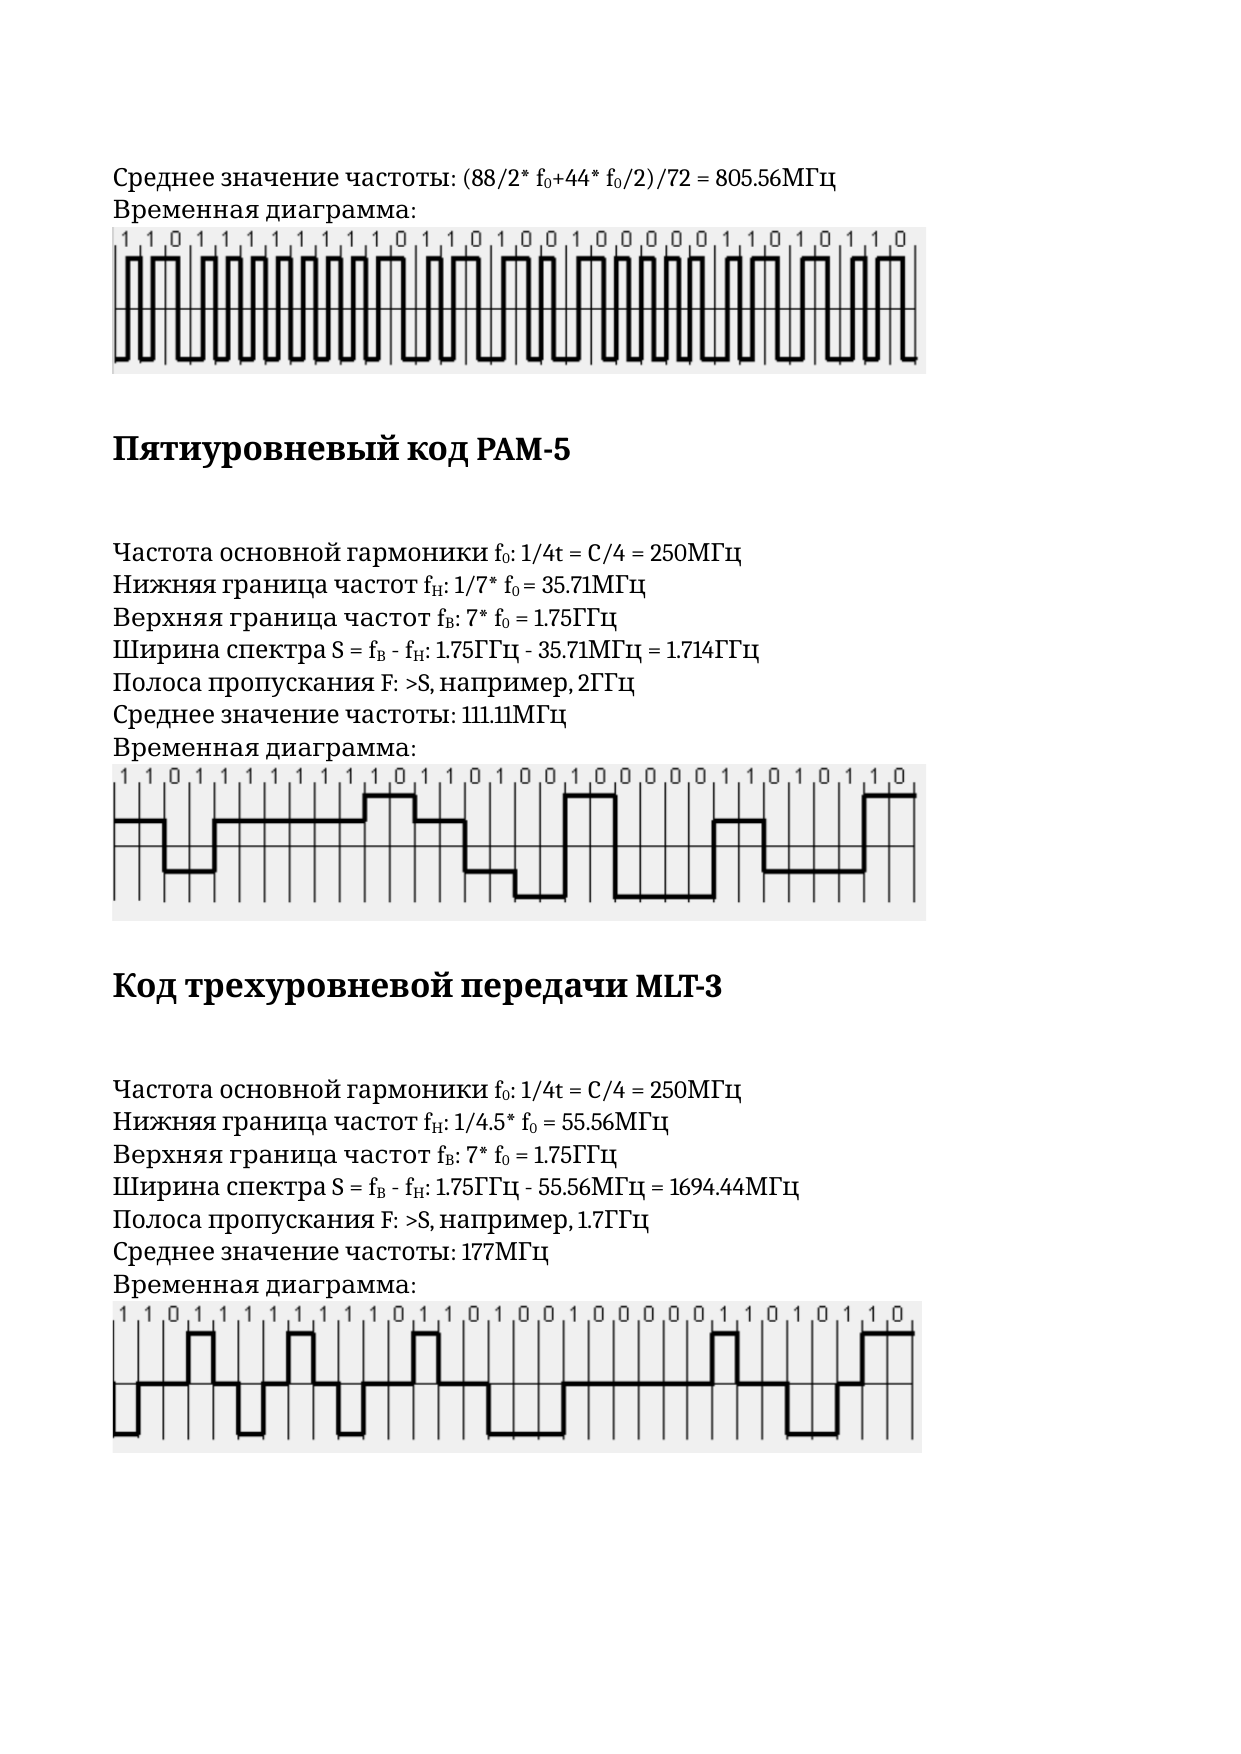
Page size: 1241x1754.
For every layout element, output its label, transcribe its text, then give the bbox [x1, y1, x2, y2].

text Частота основной гармоники f0: 1/4t = C/4 = 250МГц [112, 1074, 1128, 1106]
text Полоса пропускания F: >S, например, 1.7ГГц [112, 1204, 1128, 1236]
picture [112, 1301, 922, 1453]
text Частота основной гармоники f0: 1/4t = C/4 = 250МГц [112, 537, 1128, 569]
text Временная диаграмма: [112, 732, 1128, 764]
subtitle Код трехуровневой передачи MLT-3 [112, 954, 1128, 1019]
subtitle Пятиуровневый код PAM-5 [112, 417, 1128, 482]
picture [112, 227, 927, 374]
text Верхняя граница частот fВ: 7* f0 = 1.75ГГц [112, 1139, 1128, 1171]
picture [112, 764, 927, 921]
text Нижняя граница частот fН: 1/7* f0 = 35.71МГц [112, 569, 1128, 602]
text Среднее значение частоты: (88/2* f0+44* f0/2)/72 = 805.56МГц [112, 162, 1128, 194]
text Верхняя граница частот fВ: 7* f0 = 1.75ГГц [112, 602, 1128, 634]
text Ширина спектра S = fВ - fН: 1.75ГГц - 35.71МГц = 1.714ГГц [112, 634, 1128, 667]
text Временная диаграмма: [112, 1269, 1128, 1301]
text Среднее значение частоты: 111.11МГц [112, 699, 1128, 732]
text Временная диаграмма: [112, 194, 1128, 227]
text Нижняя граница частот fН: 1/4.5* f0 = 55.56МГц [112, 1106, 1128, 1139]
text Полоса пропускания F: >S, например, 2ГГц [112, 667, 1128, 699]
text Ширина спектра S = fВ - fН: 1.75ГГц - 55.56МГц = 1694.44МГц [112, 1171, 1128, 1204]
text Среднее значение частоты: 177МГц [112, 1236, 1128, 1269]
